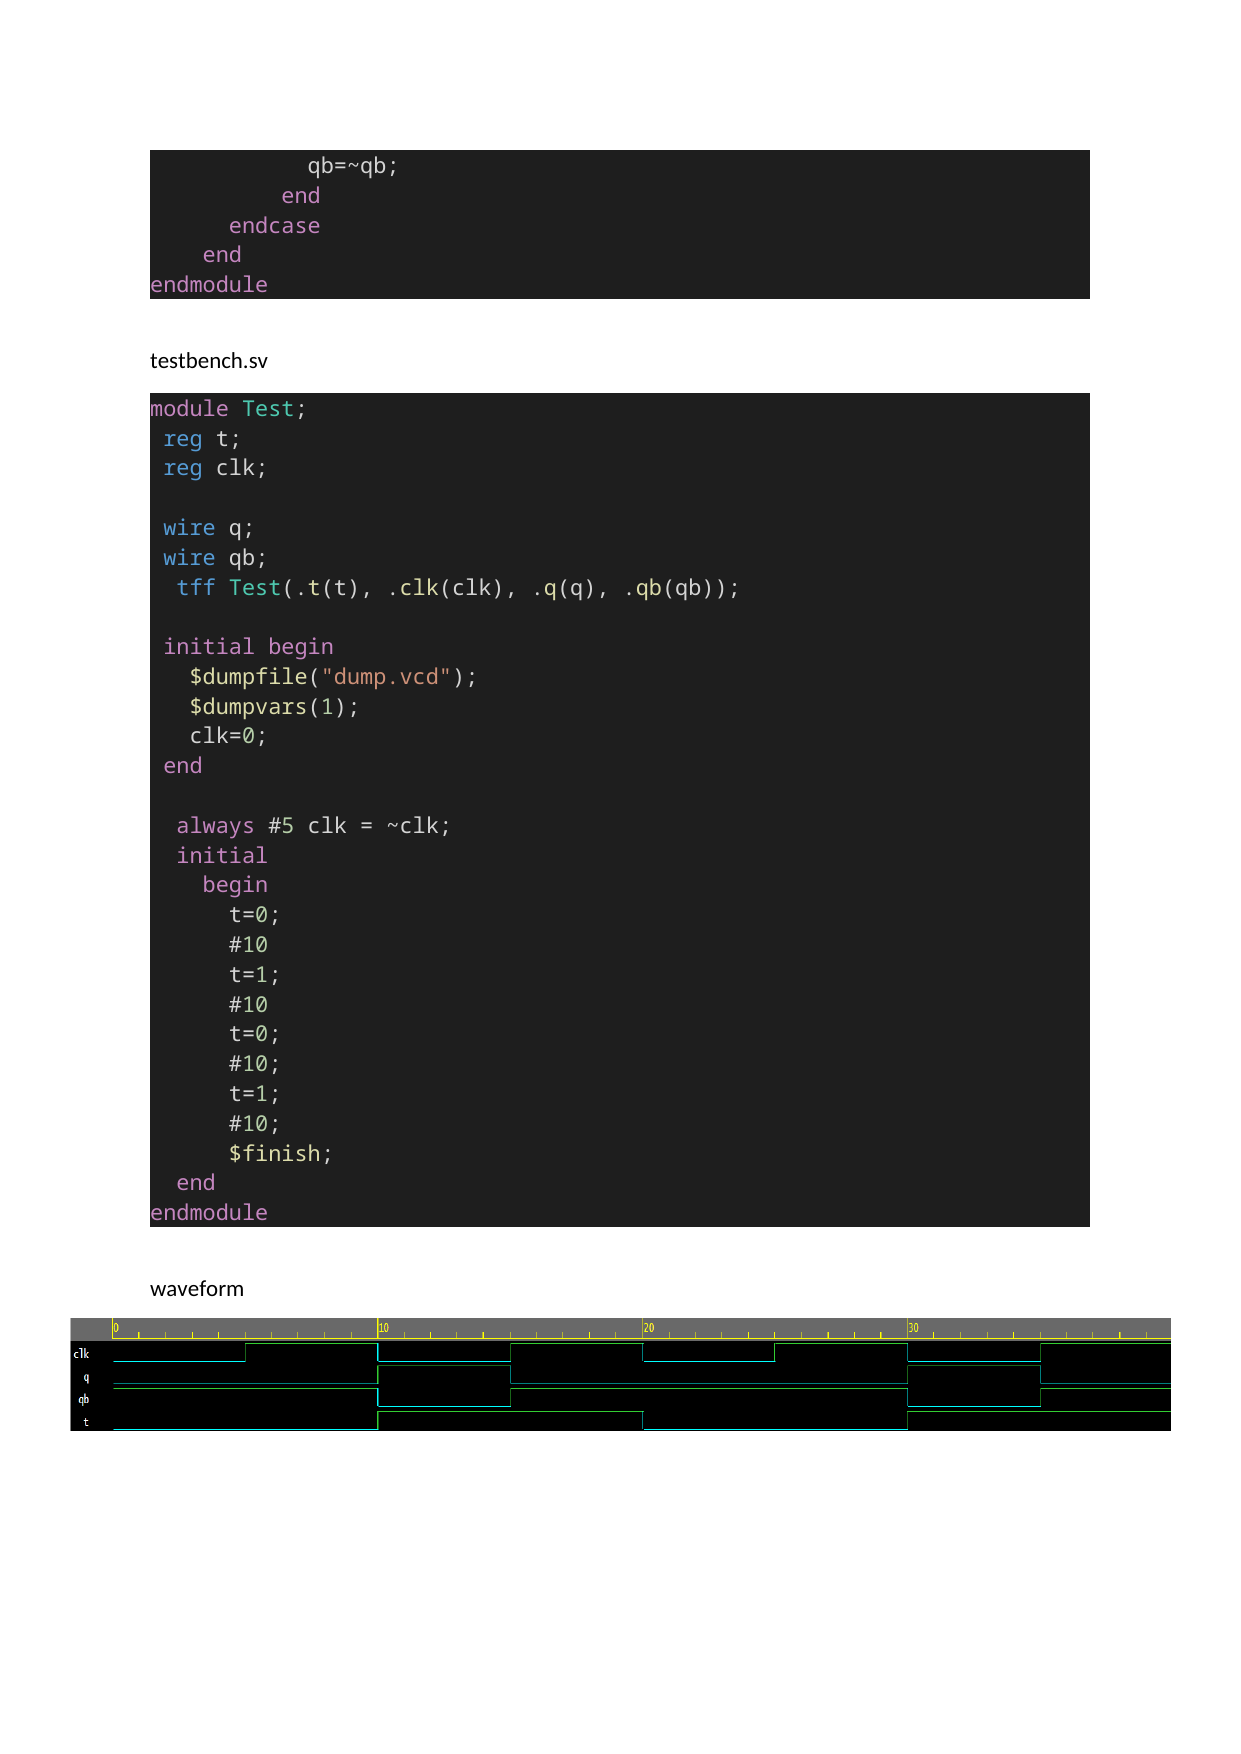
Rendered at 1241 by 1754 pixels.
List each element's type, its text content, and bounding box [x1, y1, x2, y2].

text reg clk; [150, 452, 1090, 482]
text t=1; [150, 959, 1090, 988]
text qb=~qb; [150, 150, 1090, 180]
text testbench.sv [150, 346, 1090, 374]
text module Test; [150, 393, 1090, 422]
text wire qb; [150, 542, 1090, 571]
text clk=0; [150, 720, 1090, 750]
text t=1; [150, 1078, 1090, 1108]
text tff Test(.t(t), .clk(clk), .q(q), .qb(qb)); [150, 571, 1090, 601]
text #10; [150, 1108, 1090, 1137]
text endcase [150, 209, 1090, 239]
text #10 [150, 988, 1090, 1018]
text #10 [150, 929, 1090, 959]
text reg t; [150, 422, 1090, 452]
text always #5 clk = ~clk; [150, 810, 1090, 839]
text begin [150, 869, 1090, 899]
text $finish; [150, 1137, 1090, 1167]
text end [150, 239, 1090, 269]
text endmodule [150, 1197, 1090, 1227]
text $dumpvars(1); [150, 691, 1090, 720]
text #10; [150, 1048, 1090, 1078]
text initial [150, 839, 1090, 869]
text end [150, 750, 1090, 780]
text endmodule [150, 269, 1090, 299]
text waveform [150, 1274, 1090, 1302]
text end [150, 1167, 1090, 1197]
text end [150, 180, 1090, 209]
text t=0; [150, 1018, 1090, 1048]
picture [69, 1318, 1171, 1431]
text initial begin [150, 631, 1090, 661]
text $dumpfile("dump.vcd"); [150, 661, 1090, 691]
text t=0; [150, 899, 1090, 929]
text wire q; [150, 512, 1090, 542]
